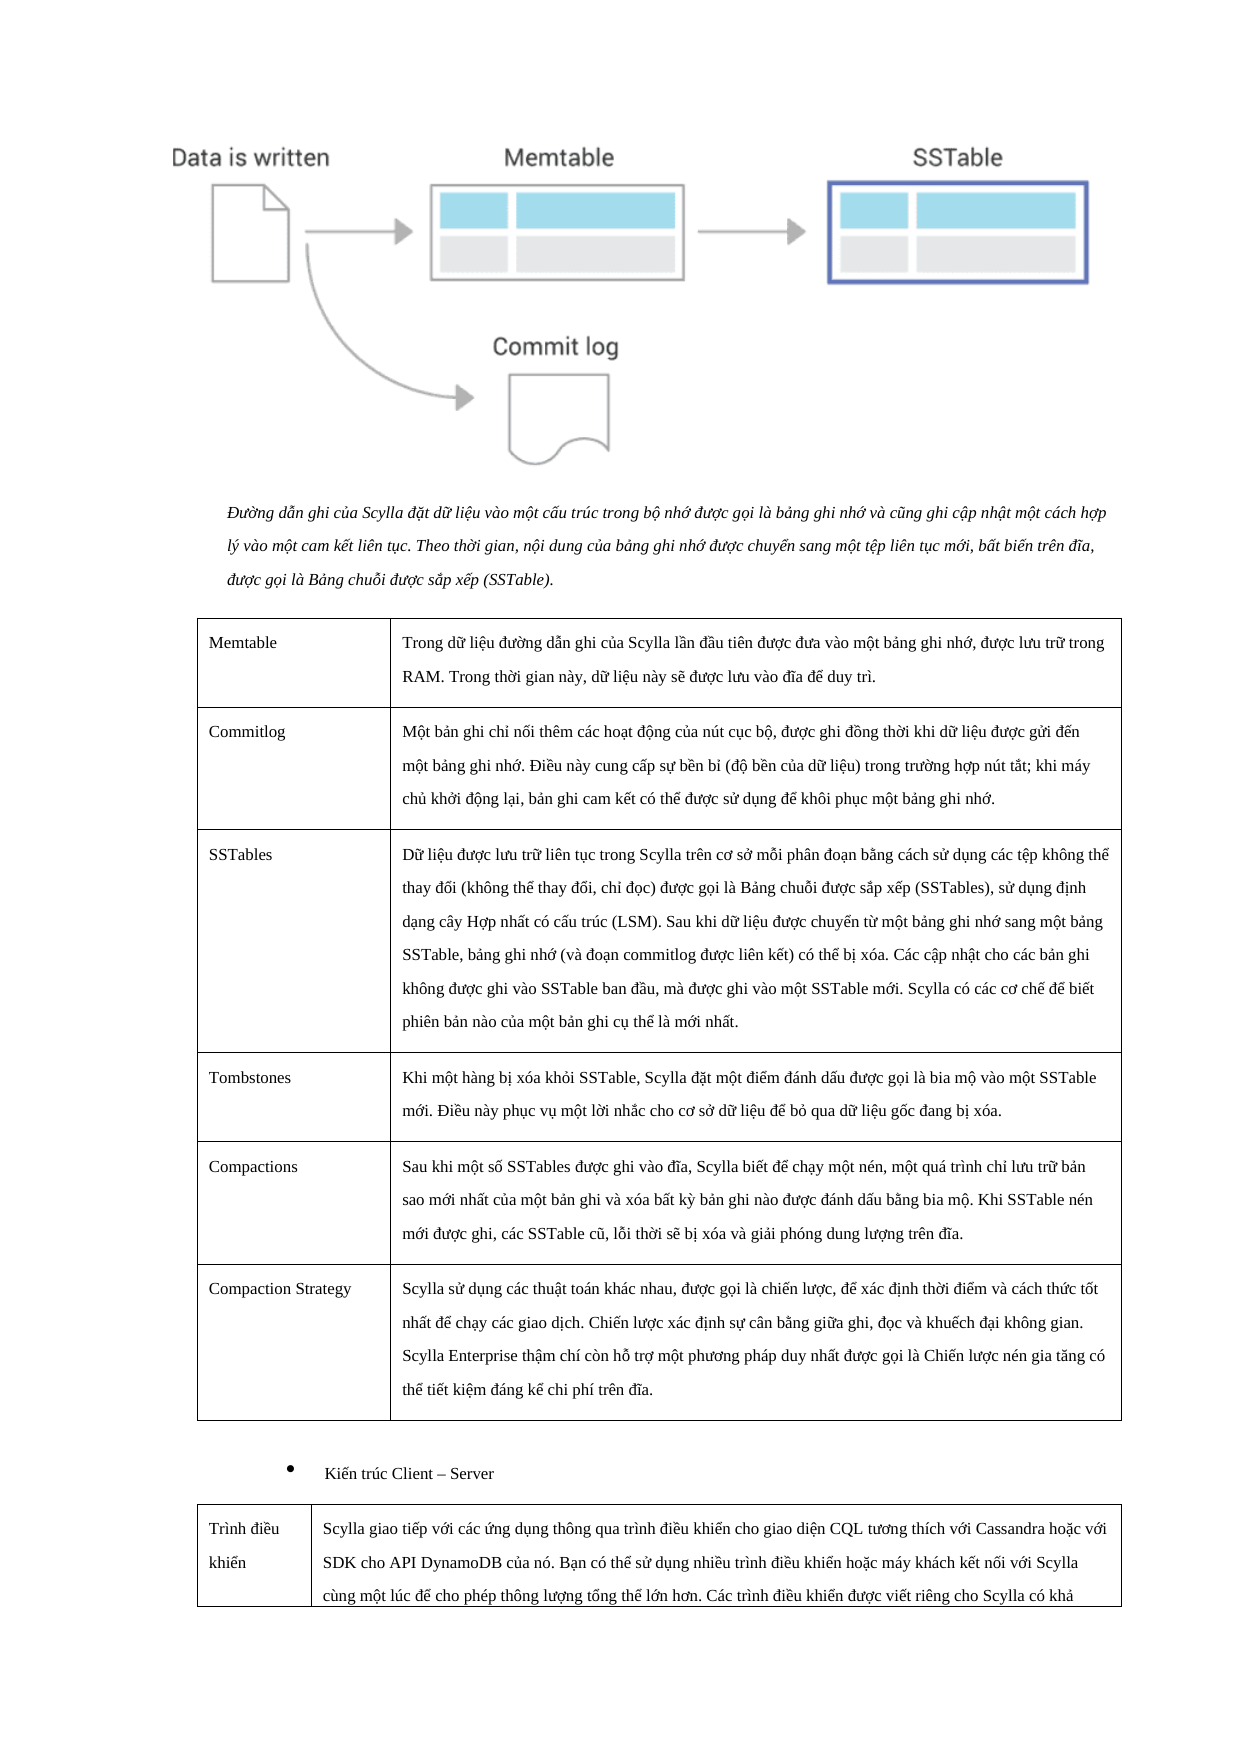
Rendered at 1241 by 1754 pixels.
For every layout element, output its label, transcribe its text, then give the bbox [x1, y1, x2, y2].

table_cell Khi một hàng bị xóa khỏi SSTable, Scylla đặt một điểm đánh dấu được gọi là bia mộ vào một SSTable mới. Điều này phục vụ một lời nhắc cho cơ sở dữ liệu để bỏ qua dữ liệu gốc đang bị xóa. [391, 1053, 1121, 1141]
table_cell Scylla sử dụng các thuật toán khác nhau, được gọi là chiến lược, để xác định thời điểm và cách thức tốt nhất để chạy các giao dịch. Chiến lược xác định sự cân bằng giữa ghi, đọc và khuếch đại không gian. Scylla Enterprise thậm chí còn hỗ trợ một phương pháp duy nhất được gọi là Chiến lược nén gia tăng có thể tiết kiệm đáng kể chi phí trên đĩa. [391, 1265, 1121, 1420]
table_cell SSTables [198, 830, 390, 1052]
table_header Trình điều khiển [198, 1505, 311, 1606]
table_cell Sau khi một số SSTables được ghi vào đĩa, Scylla biết để chạy một nén, một quá trình chỉ lưu trữ bản sao mới nhất của một bản ghi và xóa bất kỳ bản ghi nào được đánh dấu bằng bia mộ. Khi SSTable nén mới được ghi, các SSTable cũ, lỗi thời sẽ bị xóa và giải phóng dung lượng trên đĩa. [391, 1142, 1121, 1264]
list Kiến trúc Client – Server [287, 1449, 1122, 1483]
picture [166, 118, 1093, 489]
table_cell Một bản ghi chỉ nối thêm các hoạt động của nút cục bộ, được ghi đồng thời khi dữ liệu được gửi đến một bảng ghi nhớ. Điều này cung cấp sự bền bỉ (độ bền của dữ liệu) trong trường hợp nút tắt; khi máy chủ khởi động lại, bản ghi cam kết có thể được sử dụng để khôi phục một bảng ghi nhớ. [391, 708, 1121, 829]
table_cell Tombstones [198, 1053, 390, 1141]
table_cell Dữ liệu được lưu trữ liên tục trong Scylla trên cơ sở mỗi phân đoạn bằng cách sử dụng các tệp không thể thay đổi (không thể thay đổi, chỉ đọc) được gọi là Bảng chuỗi được sắp xếp (SSTables), sử dụng định dạng cây Hợp nhất có cấu trúc (LSM). Sau khi dữ liệu được chuyển từ một bảng ghi nhớ sang một bảng SSTable, bảng ghi nhớ (và đoạn commitlog được liên kết) có thể bị xóa. Các cập nhật cho các bản ghi không được ghi vào SSTable ban đầu, mà được ghi vào một SSTable mới. Scylla có các cơ chế để biết phiên bản nào của một bản ghi cụ thể là mới nhất. [391, 830, 1121, 1052]
table_cell Commitlog [198, 708, 390, 829]
text Đường dẫn ghi của Scylla đặt dữ liệu vào một cấu trúc trong bộ nhớ được gọi là bảng ghi nhớ và cũng ghi cập nhật một cách hợp lý vào một cam kết liên tục. Theo thời gian, nội dung của bảng ghi nhớ được chuyển sang một tệp liên tục mới, bất biến trên đĩa, được gọi là Bảng chuỗi được sắp xếp (SSTable). [227, 488, 1122, 589]
table_cell Compactions [198, 1142, 390, 1264]
table_cell Compaction Strategy [198, 1265, 390, 1420]
table_header Trong dữ liệu đường dẫn ghi của Scylla lần đầu tiên được đưa vào một bảng ghi nhớ, được lưu trữ trong RAM. Trong thời gian này, dữ liệu này sẽ được lưu vào đĩa để duy trì. [391, 619, 1121, 707]
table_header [312, 1505, 1121, 1606]
table_header Memtable [198, 619, 390, 707]
